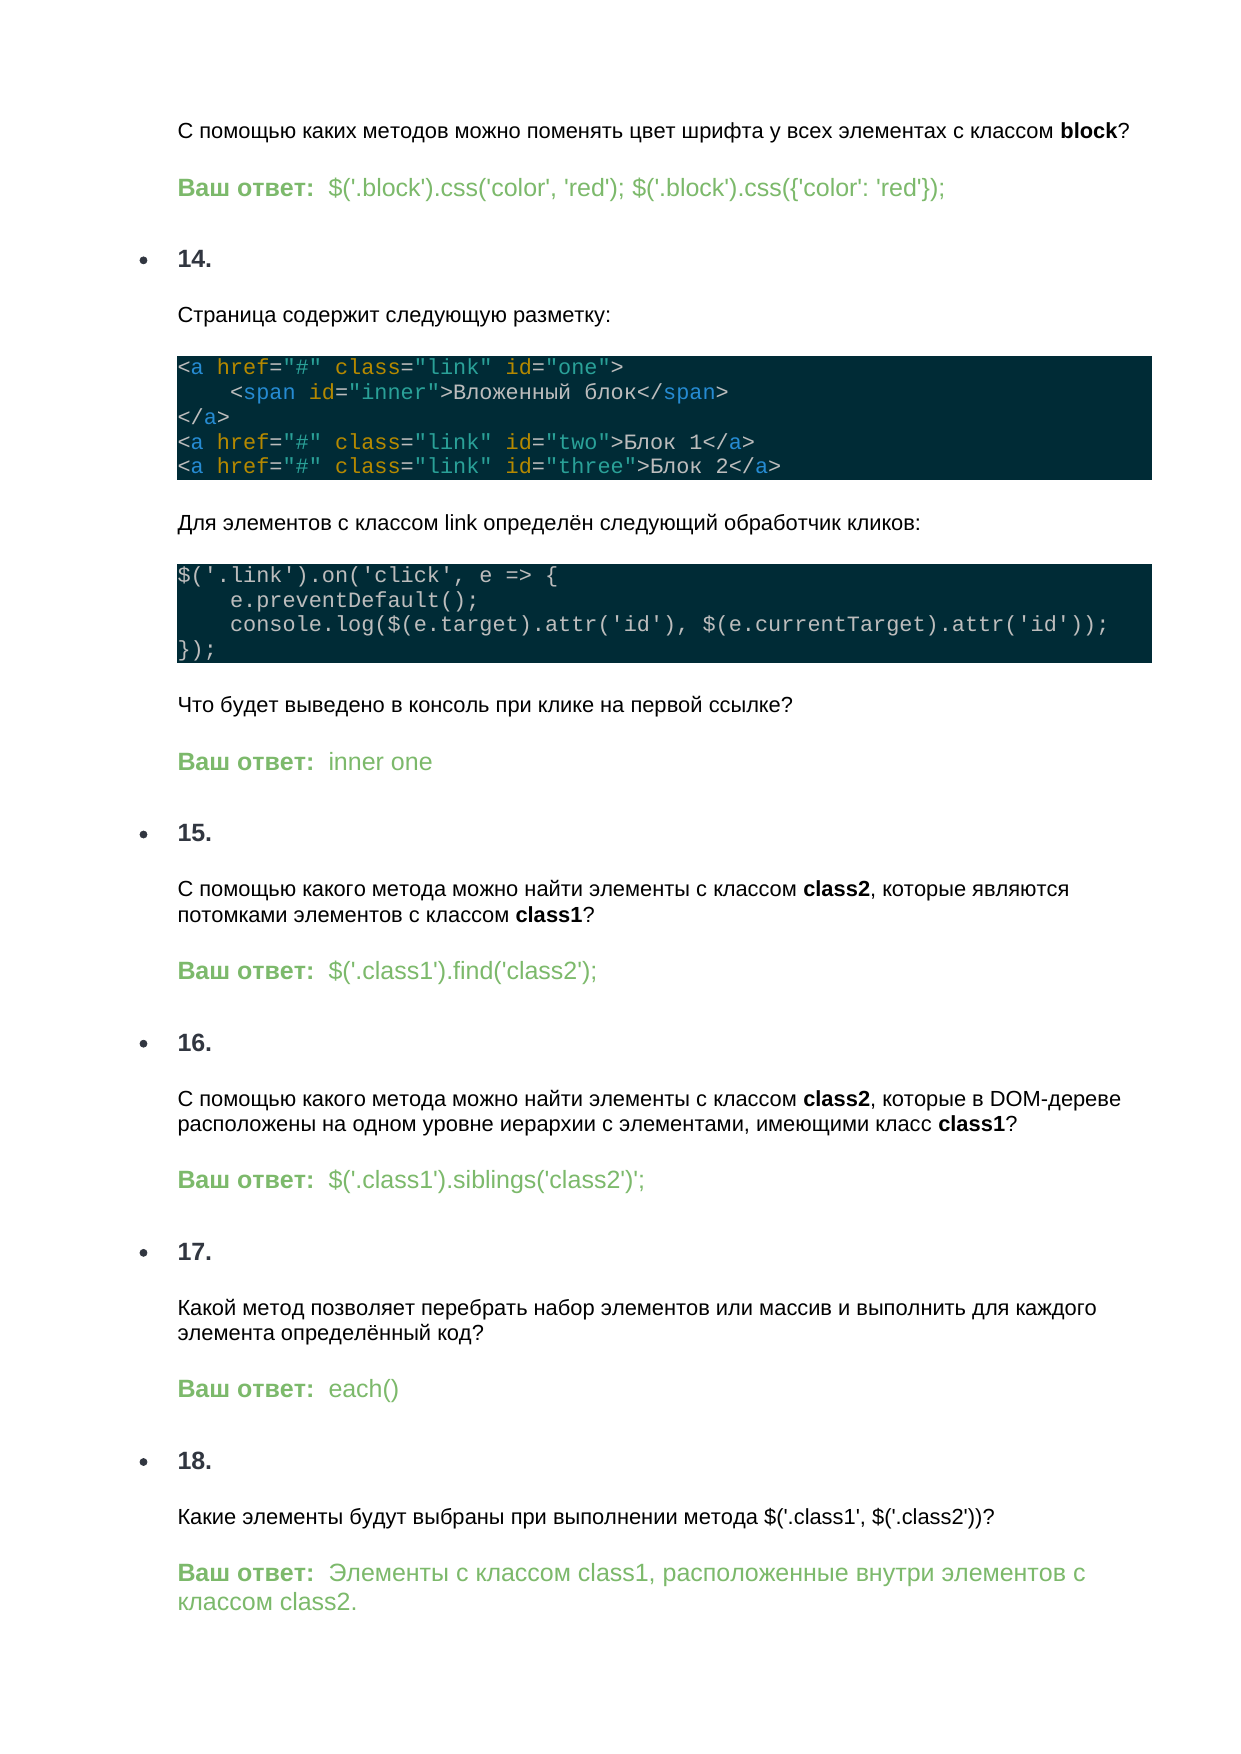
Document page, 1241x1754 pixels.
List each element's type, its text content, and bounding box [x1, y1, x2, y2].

text С помощью какого метода можно найти элементы с классом class2, которые в DOM-дереве расположены на одном уровне иерархии с элементами, имеющими класс class1? [177, 1085, 1152, 1136]
text Ваш ответ: inner one [177, 747, 1152, 775]
text Какой метод позволяет перебрать набор элементов или массив и выполнить для каждого элемента определённый код? [177, 1294, 1152, 1345]
text Какие элементы будут выбраны при выполнении метода $('.class1', $('.class2'))? [177, 1504, 1152, 1529]
text Страница содержит следующую разметку: [177, 302, 1152, 327]
text <a href="#" class="link" id="two">Блок 1</a> [177, 431, 1152, 456]
text С помощью каких методов можно поменять цвет шрифта у всех элементах с классом block? [177, 118, 1152, 143]
text }); [177, 638, 1152, 663]
list 16. [140, 1014, 1152, 1056]
list 15. [140, 804, 1152, 847]
text Что будет выведено в консоль при клике на первой ссылке? [177, 692, 1152, 717]
text Ваш ответ: Элементы с классом class1, расположенные внутри элементов с классом class2. [177, 1558, 1152, 1616]
list 17. [140, 1223, 1152, 1265]
text e.preventDefault(); [177, 589, 1152, 613]
text Ваш ответ: each() [177, 1374, 1152, 1403]
list 14. [140, 230, 1152, 273]
text <span id="inner">Вложенный блок</span> [177, 381, 1152, 406]
text <a href="#" class="link" id="three">Блок 2</a> [177, 456, 1152, 480]
list 18. [140, 1432, 1152, 1474]
text С помощью какого метода можно найти элементы с классом class2, которые являются потомками элементов с классом class1? [177, 876, 1152, 927]
text console.log($(e.target).attr('id'), $(e.currentTarget).attr('id')); [177, 613, 1152, 638]
text Ваш ответ: $('.class1').siblings('class2')'; [177, 1165, 1152, 1194]
text Для элементов с классом link определён следующий обработчик кликов: [177, 509, 1152, 535]
text $('.link').on('click', e => { [177, 564, 1152, 589]
text Ваш ответ: $('.class1').find('class2'); [177, 956, 1152, 984]
text </a> [177, 406, 1152, 431]
text <a href="#" class="link" id="one"> [177, 356, 1152, 381]
text Ваш ответ: $('.block').css('color', 'red'); $('.block').css({'color': 'red'}); [177, 172, 1152, 201]
